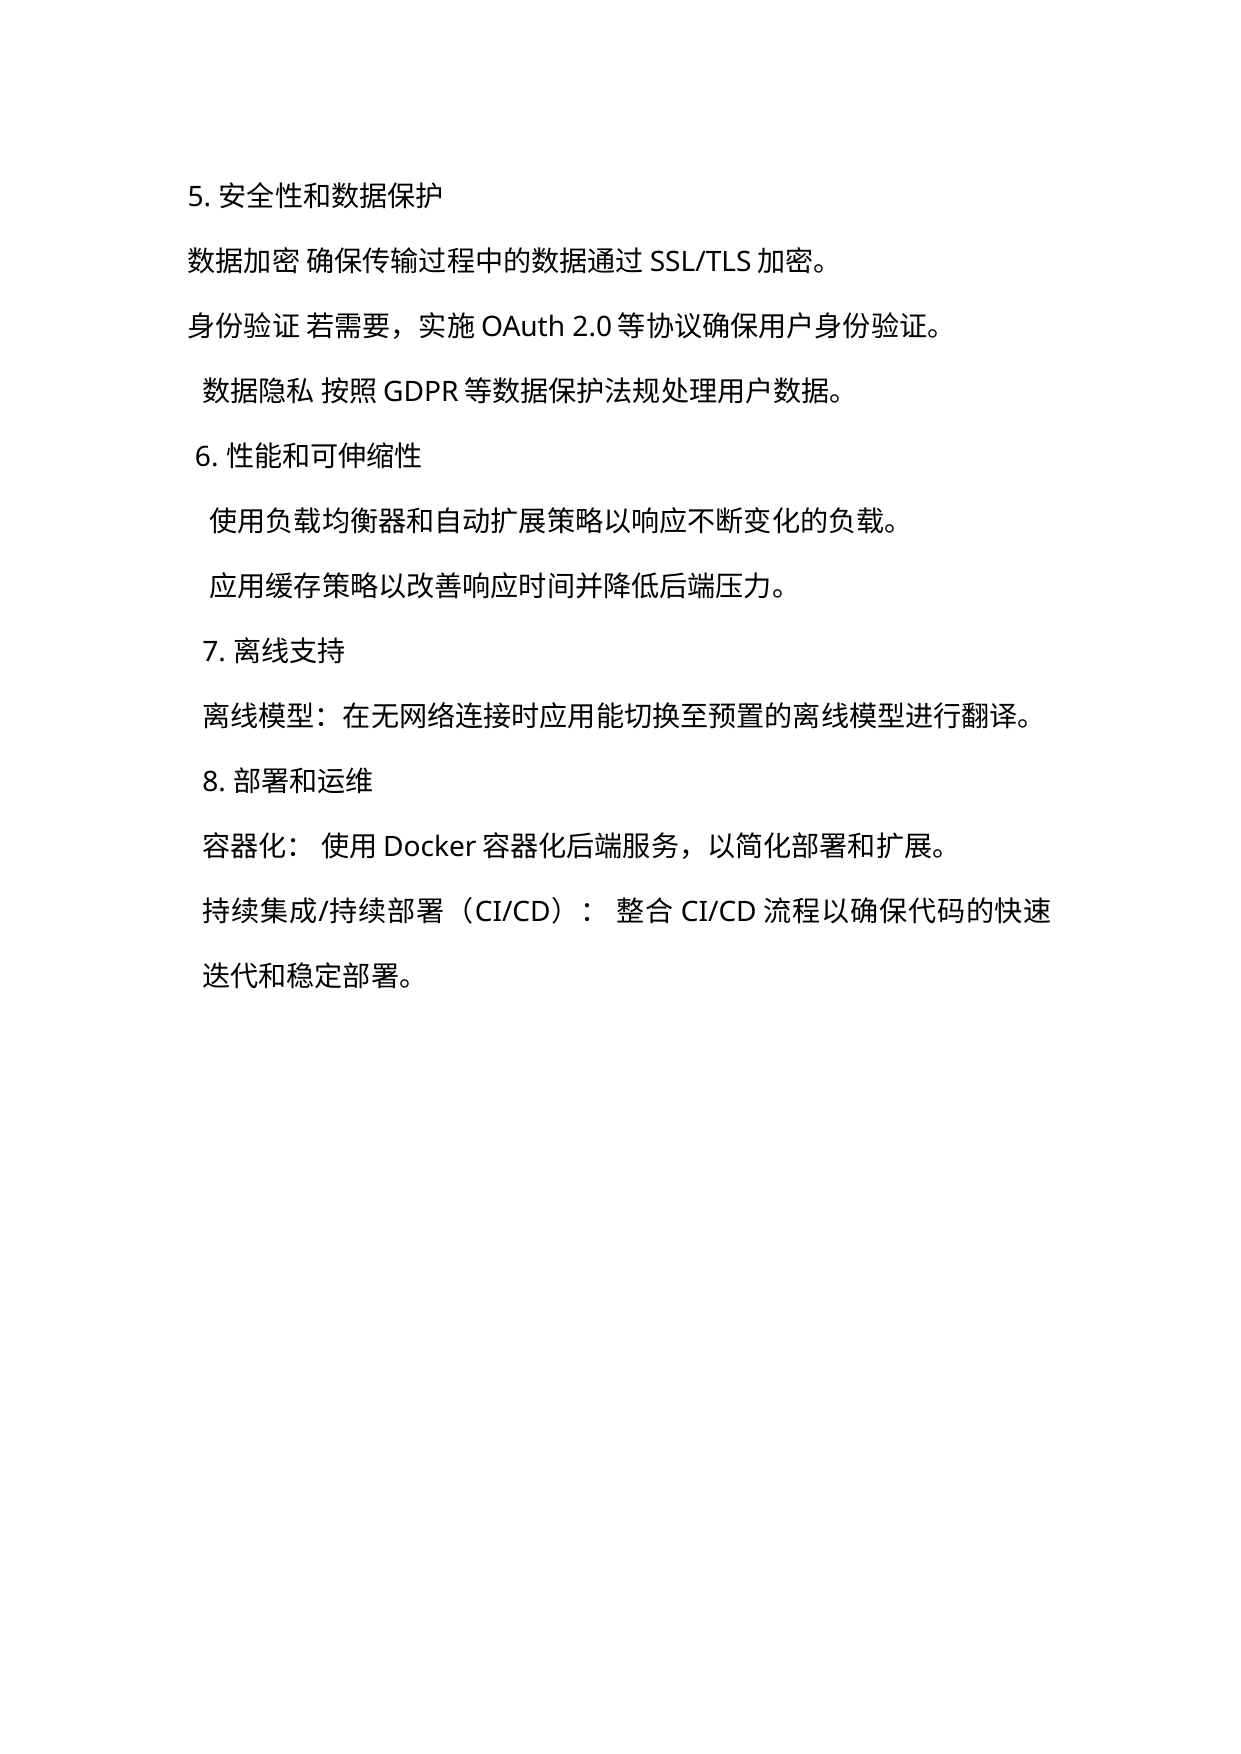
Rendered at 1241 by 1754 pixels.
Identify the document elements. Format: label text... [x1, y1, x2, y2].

list 7. 离线支持 [202, 617, 1053, 682]
list 应用缓存策略以改善响应时间并降低后端压力。 [202, 552, 1053, 617]
list 身份验证 若需要，实施OAuth 2.0等协议确保用户身份验证。 [187, 292, 1053, 357]
list 使用负载均衡器和自动扩展策略以响应不断变化的负载。 [202, 487, 1053, 552]
list 数据隐私 按照GDPR等数据保护法规处理用户数据。 [202, 357, 1053, 422]
list 8. 部署和运维 [202, 747, 1053, 812]
list 离线模型：在无网络连接时应用能切换至预置的离线模型进行翻译。 [202, 682, 1053, 747]
list 5. 安全性和数据保护 [187, 162, 1053, 227]
list 6. 性能和可伸缩性 [187, 422, 1053, 487]
list 容器化： 使用Docker容器化后端服务，以简化部署和扩展。 [202, 812, 1053, 877]
list 数据加密 确保传输过程中的数据通过SSL/TLS加密。 [187, 227, 1053, 292]
list 持续集成/持续部署（CI/CD）： 整合CI/CD流程以确保代码的快速迭代和稳定部署。 [202, 877, 1053, 1007]
